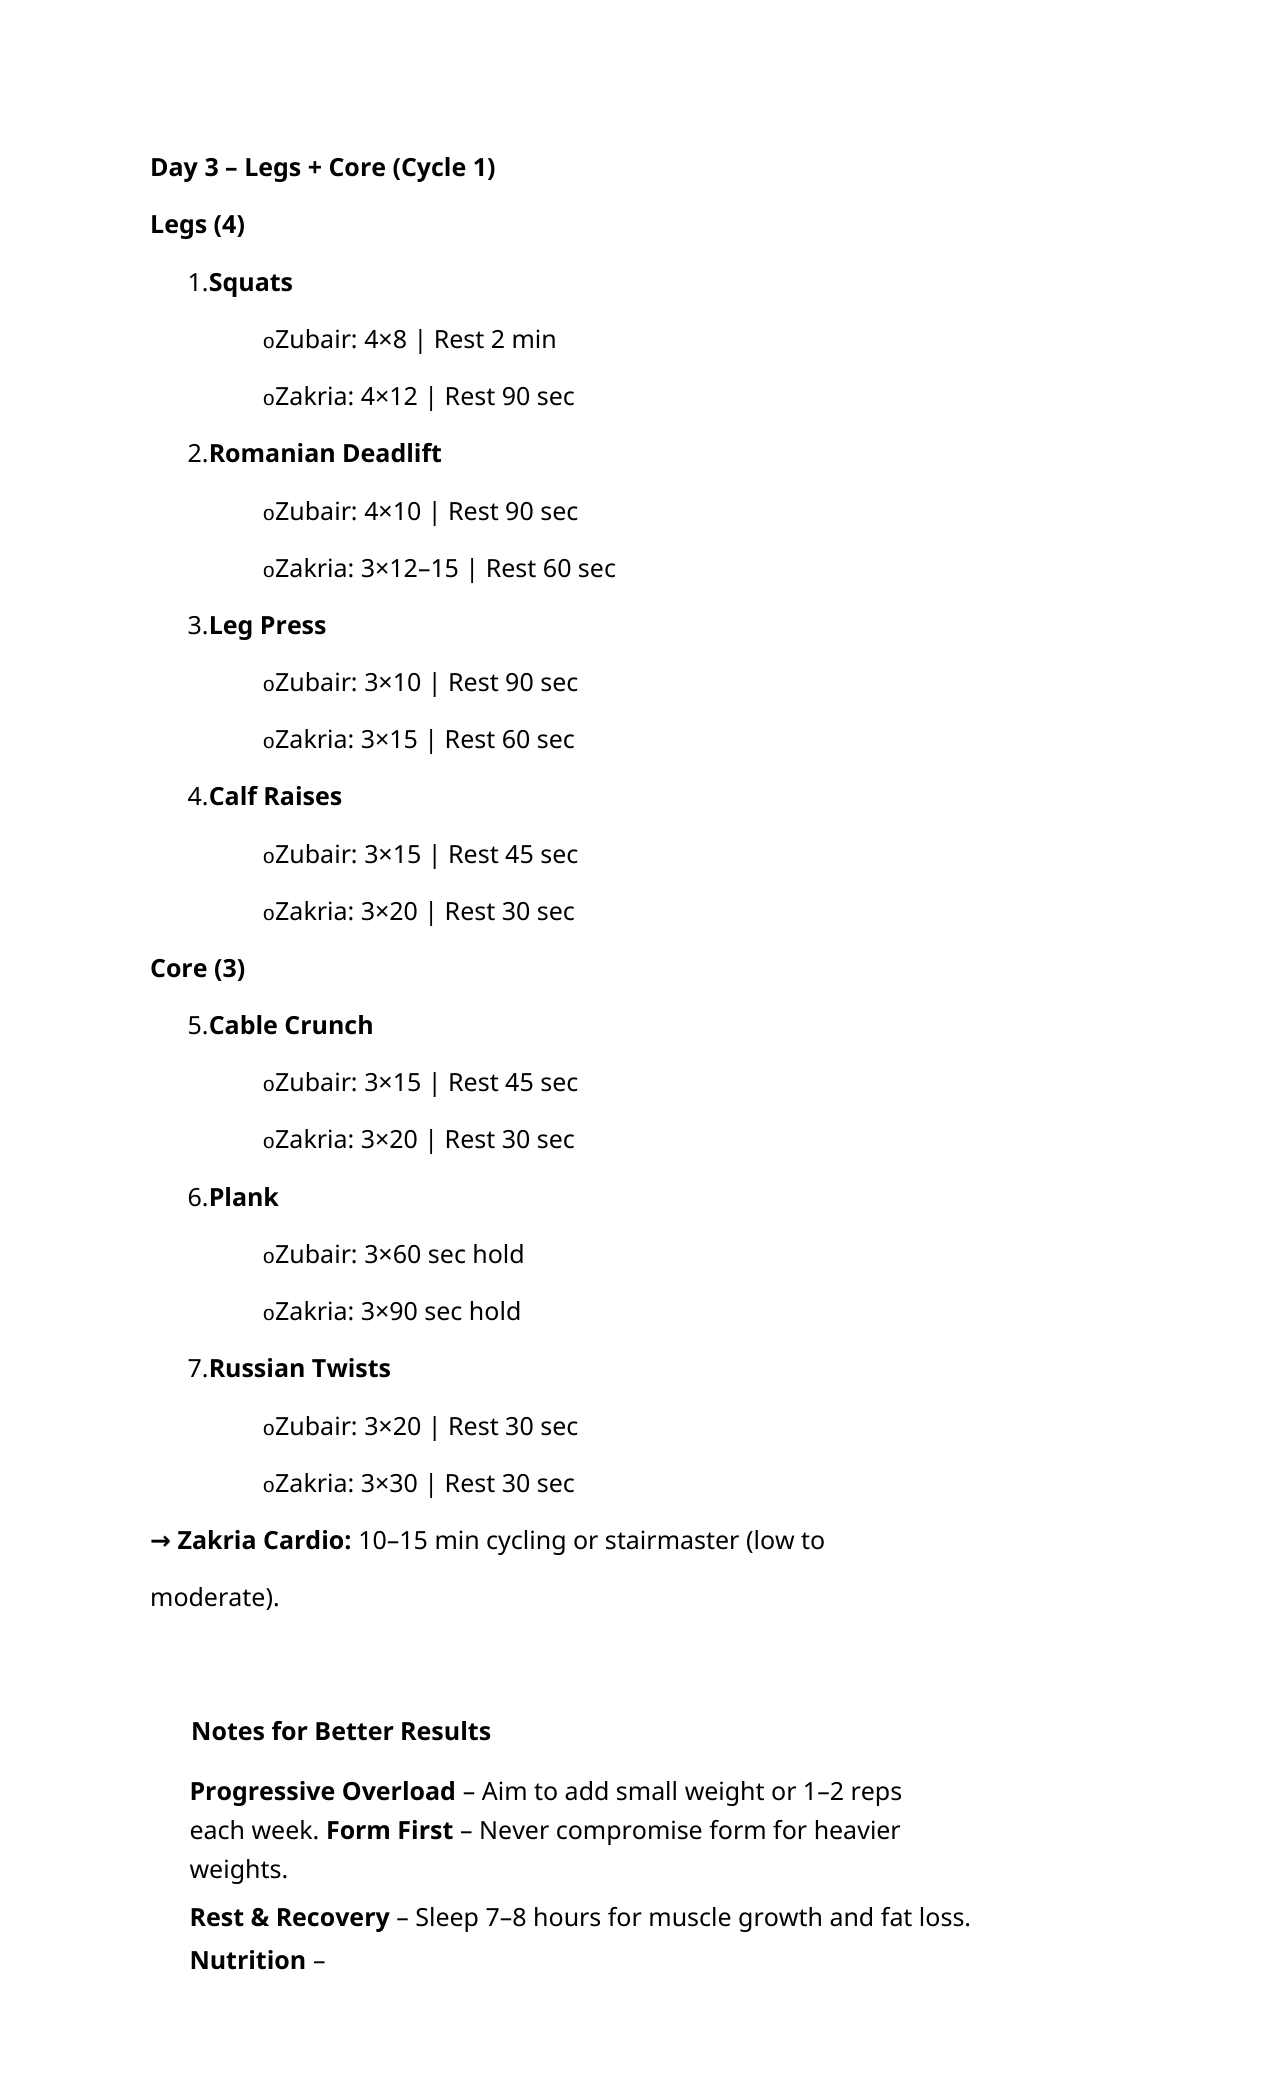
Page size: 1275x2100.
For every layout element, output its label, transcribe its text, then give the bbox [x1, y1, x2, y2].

text Rest & Recovery – Sleep 7–8 hours for muscle growth and fat loss. [189, 1900, 1127, 1934]
text Progressive Overload – Aim to add small weight or 1–2 reps each week. Form First – Never compromise form for heavier weights. [189, 1773, 962, 1886]
text Notes for Better Results [184, 1714, 1127, 1748]
text Day 3 – Legs + Core (Cycle 1) Legs (4) 1.Squats oZubair: 4×8 | Rest 2 min oZakria: 4×12 | Rest 90 sec 2.Romanian Deadlift oZubair: 4×10 | Rest 90 sec oZakria: 3×12–15 | Rest 60 sec 3.Leg Press oZubair: 3×10 | Rest 90 sec oZakria: 3×15 | Rest 60 sec 4.Calf Raises oZubair: 3×15 | Rest 45 sec oZakria: 3×20 | Rest 30 sec Core (3) 5.Cable Crunch oZubair: 3×15 | Rest 45 sec oZakria: 3×20 | Rest 30 sec 6.Plank oZubair: 3×60 sec hold oZakria: 3×90 sec hold 7.Russian Twists oZubair: 3×20 | Rest 30 sec oZakria: 3×30 | Rest 30 sec → Zakria Cardio: 10–15 min cycling or stairmaster (low to moderate). [150, 150, 887, 1614]
text Nutrition – [189, 1942, 1127, 1977]
